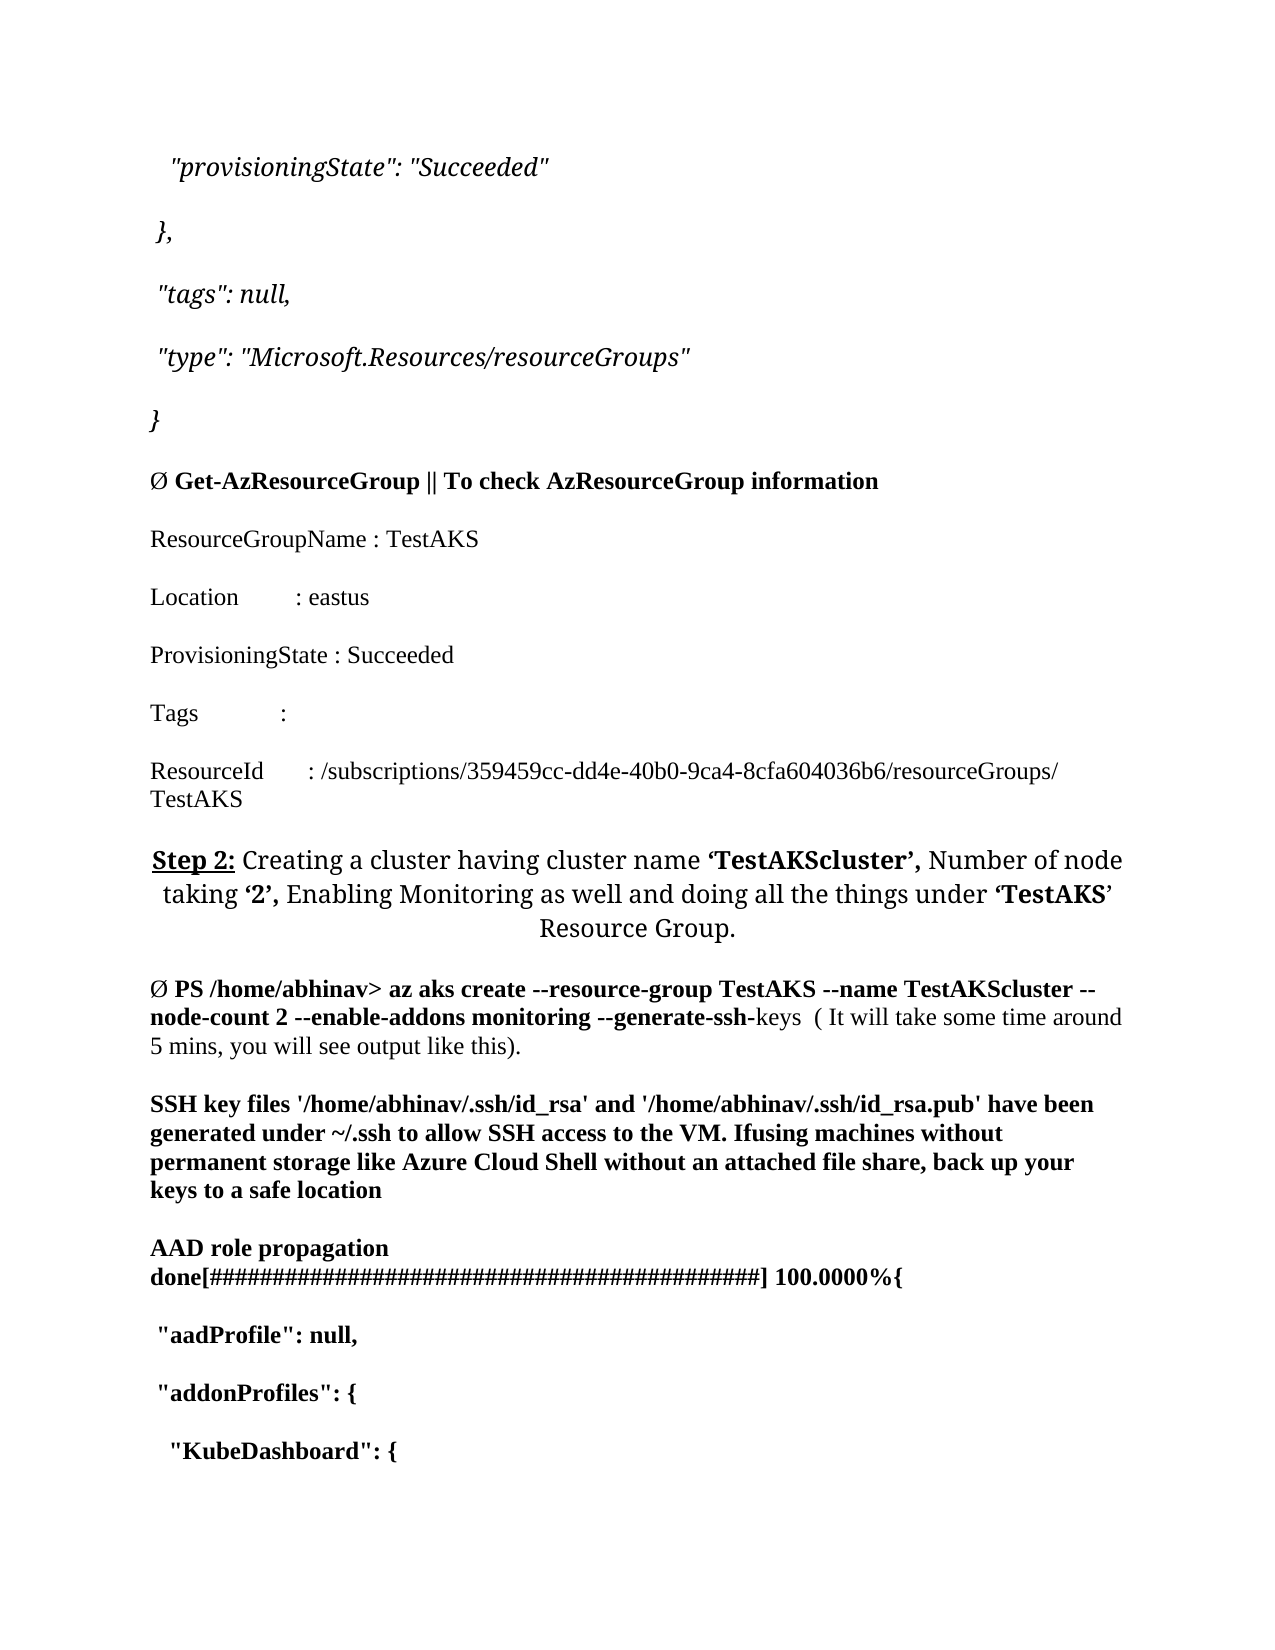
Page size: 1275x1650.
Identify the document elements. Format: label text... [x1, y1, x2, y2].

text "type": "Microsoft.Resources/resourceGroups" [150, 340, 1125, 374]
text } [150, 403, 1125, 437]
text ResourceGroupName : TestAKS [150, 524, 1125, 553]
text Location : eastus [150, 582, 1125, 611]
text "provisioningState": "Succeeded" [150, 150, 1125, 184]
text SSH key files '/home/abhinav/.ssh/id_rsa' and '/home/abhinav/.ssh/id_rsa.pub' have been generated under ~/.ssh to allow SSH access to the VM. Ifusing machines without permanent storage like Azure Cloud Shell without an attached file share, back up your keys to a safe location [150, 1089, 1125, 1204]
text "KubeDashboard": { [150, 1436, 1125, 1464]
text ResourceId : /subscriptions/359459cc-dd4e-40b0-9ca4-8cfa604036b6/resourceGroups/TestAKS [150, 756, 1125, 813]
text "aadProfile": null, [150, 1320, 1125, 1349]
text AAD role propagation done[############################################] 100.0000%{ [150, 1233, 1125, 1291]
text Ø PS /home/abhinav> az aks create --resource-group TestAKS --name TestAKScluster --node-count 2 --enable-addons monitoring --generate-ssh-keys ( It will take some time around 5 mins, you will see output like this). [150, 974, 1125, 1060]
text "addonProfiles": { [150, 1378, 1125, 1407]
text Ø Get-AzResourceGroup || To check AzResourceGroup information [150, 466, 1125, 495]
text ProvisioningState : Succeeded [150, 640, 1125, 669]
text "tags": null, [150, 276, 1125, 311]
text }, [150, 213, 1125, 247]
text Step 2: Creating a cluster having cluster name ‘TestAKScluster’, Number of node taking ‘2’, Enabling Monitoring as well and doing all the things under ‘TestAKS’ Resource Group. [150, 842, 1125, 944]
text Tags : [150, 698, 1125, 727]
